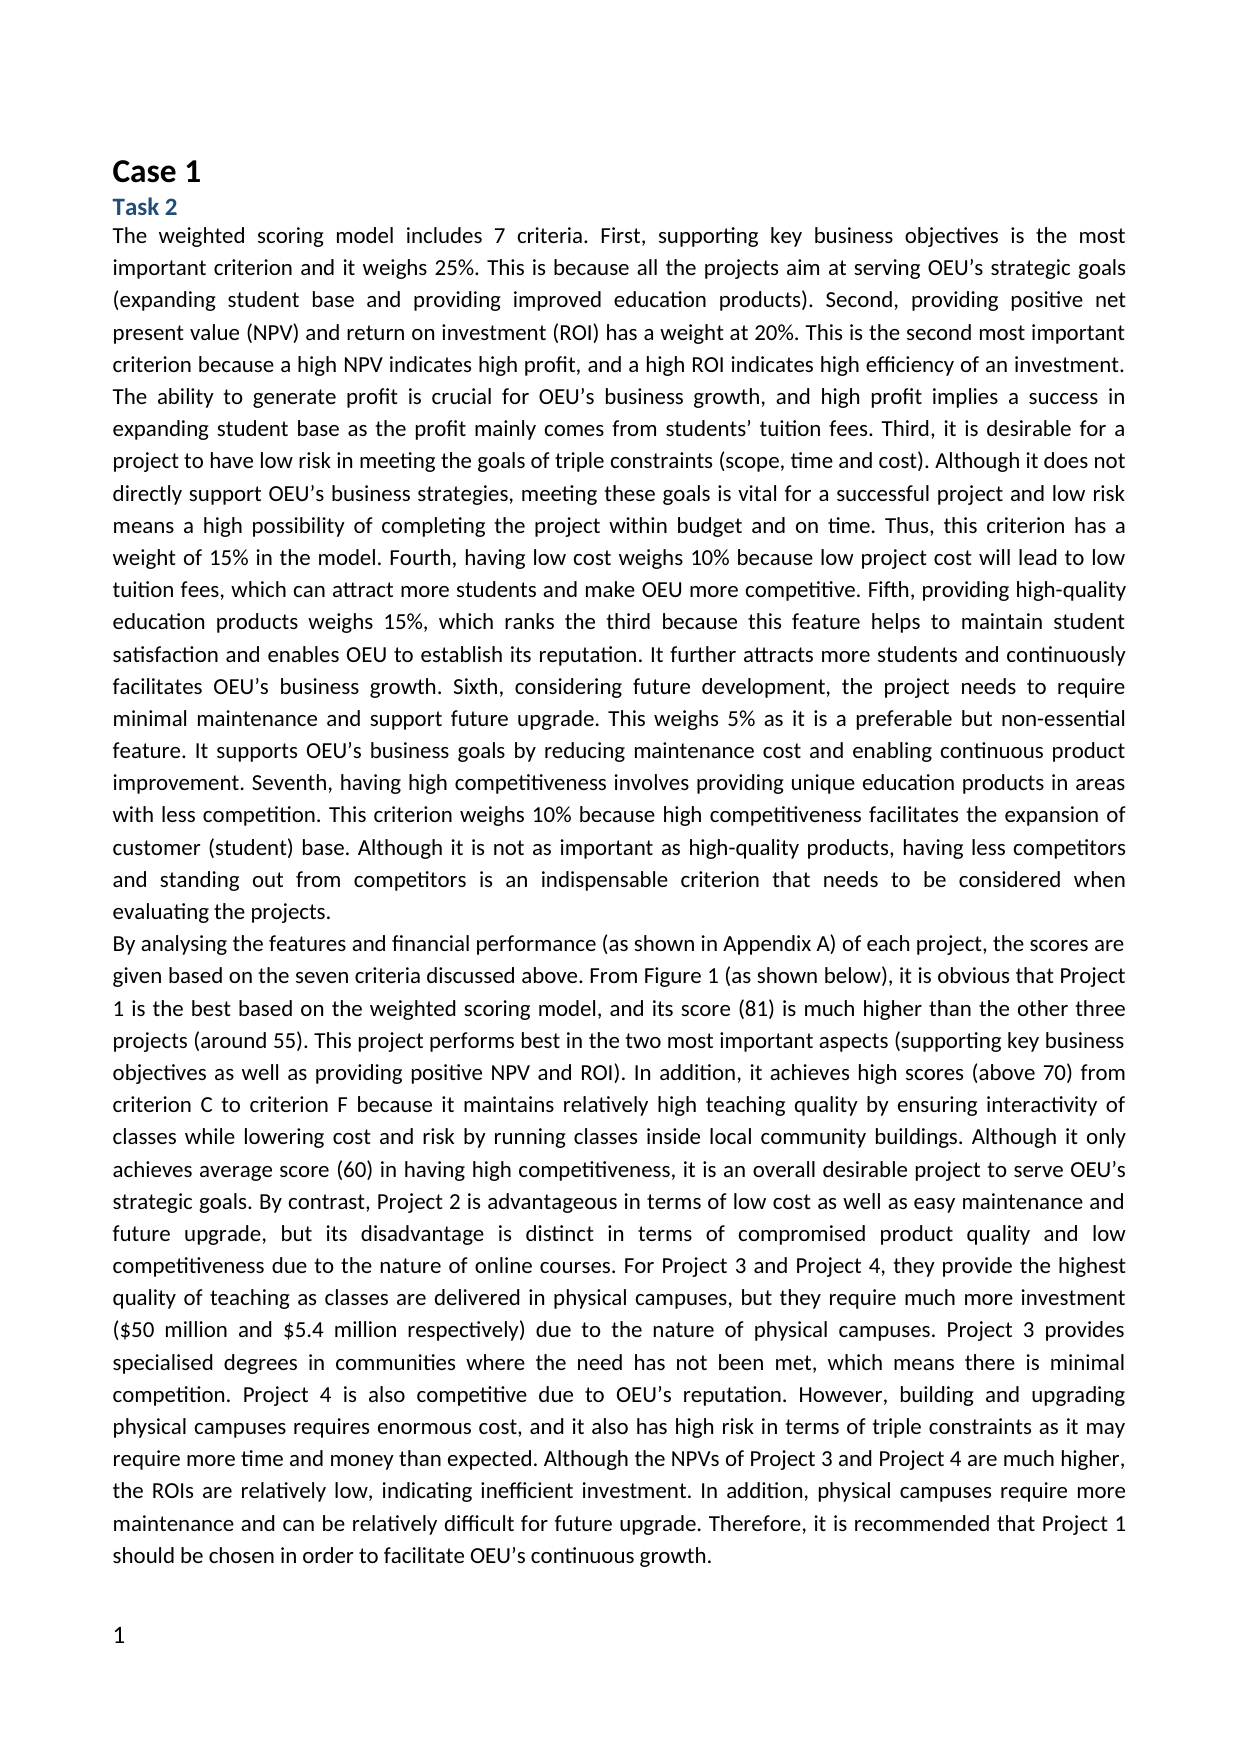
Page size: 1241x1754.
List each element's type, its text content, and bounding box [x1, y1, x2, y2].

text Case 1 [112, 150, 1128, 191]
text By analysing the features and financial performance (as shown in Appendix A) of each project, the scores are given based on the seven criteria discussed above. From Figure 1 (as shown below), it is obvious that Project 1 is the best based on the weighted scoring model, and its score (81) is much higher than the other three projects (around 55). This project performs best in the two most important aspects (supporting key business objectives as well as providing positive NPV and ROI). In addition, it achieves high scores (above 70) from criterion C to criterion F because it maintains relatively high teaching quality by ensuring interactivity of classes while lowering cost and risk by running classes inside local community buildings. Although it only achieves average score (60) in having high competitiveness, it is an overall desirable project to serve OEU’s strategic goals. By contrast, Project 2 is advantageous in terms of low cost as well as easy maintenance and future upgrade, but its disadvantage is distinct in terms of compromised product quality and low competitiveness due to the nature of online courses. For Project 3 and Project 4, they provide the highest quality of teaching as classes are delivered in physical campuses, but they require much more investment ($50 million and $5.4 million respectively) due to the nature of physical campuses. Project 3 provides specialised degrees in communities where the need has not been met, which means there is minimal competition. Project 4 is also competitive due to OEU’s reputation. However, building and upgrading physical campuses requires enormous cost, and it also has high risk in terms of triple constraints as it may require more time and money than expected. Although the NPVs of Project 3 and Project 4 are much higher, the ROIs are relatively low, indicating inefficient investment. In addition, physical campuses require more maintenance and can be relatively difficult for future upgrade. Therefore, it is recommended that Project 1 should be chosen in order to facilitate OEU’s continuous growth. [112, 929, 1128, 1569]
text Task 2 [112, 191, 1128, 221]
text The weighted scoring model includes 7 criteria. First, supporting key business objectives is the most important criterion and it weighs 25%. This is because all the projects aim at serving OEU’s strategic goals (expanding student base and providing improved education products). Second, providing positive net present value (NPV) and return on investment (ROI) has a weight at 20%. This is the second most important criterion because a high NPV indicates high profit, and a high ROI indicates high efficiency of an investment. The ability to generate profit is crucial for OEU’s business growth, and high profit implies a success in expanding student base as the profit mainly comes from students’ tuition fees. Third, it is desirable for a project to have low risk in meeting the goals of triple constraints (scope, time and cost). Although it does not directly support OEU’s business strategies, meeting these goals is vital for a successful project and low risk means a high possibility of completing the project within budget and on time. Thus, this criterion has a weight of 15% in the model. Fourth, having low cost weighs 10% because low project cost will lead to low tuition fees, which can attract more students and make OEU more competitive. Fifth, providing high-quality education products weighs 15%, which ranks the third because this feature helps to maintain student satisfaction and enables OEU to establish its reputation. It further attracts more students and continuously facilitates OEU’s business growth. Sixth, considering future development, the project needs to require minimal maintenance and support future upgrade. This weighs 5% as it is a preferable but non-essential feature. It supports OEU’s business goals by reducing maintenance cost and enabling continuous product improvement. Seventh, having high competitiveness involves providing unique education products in areas with less competition. This criterion weighs 10% because high competitiveness facilitates the expansion of customer (student) base. Although it is not as important as high-quality products, having less competitors and standing out from competitors is an indispensable criterion that needs to be considered when evaluating the projects. [112, 221, 1128, 925]
